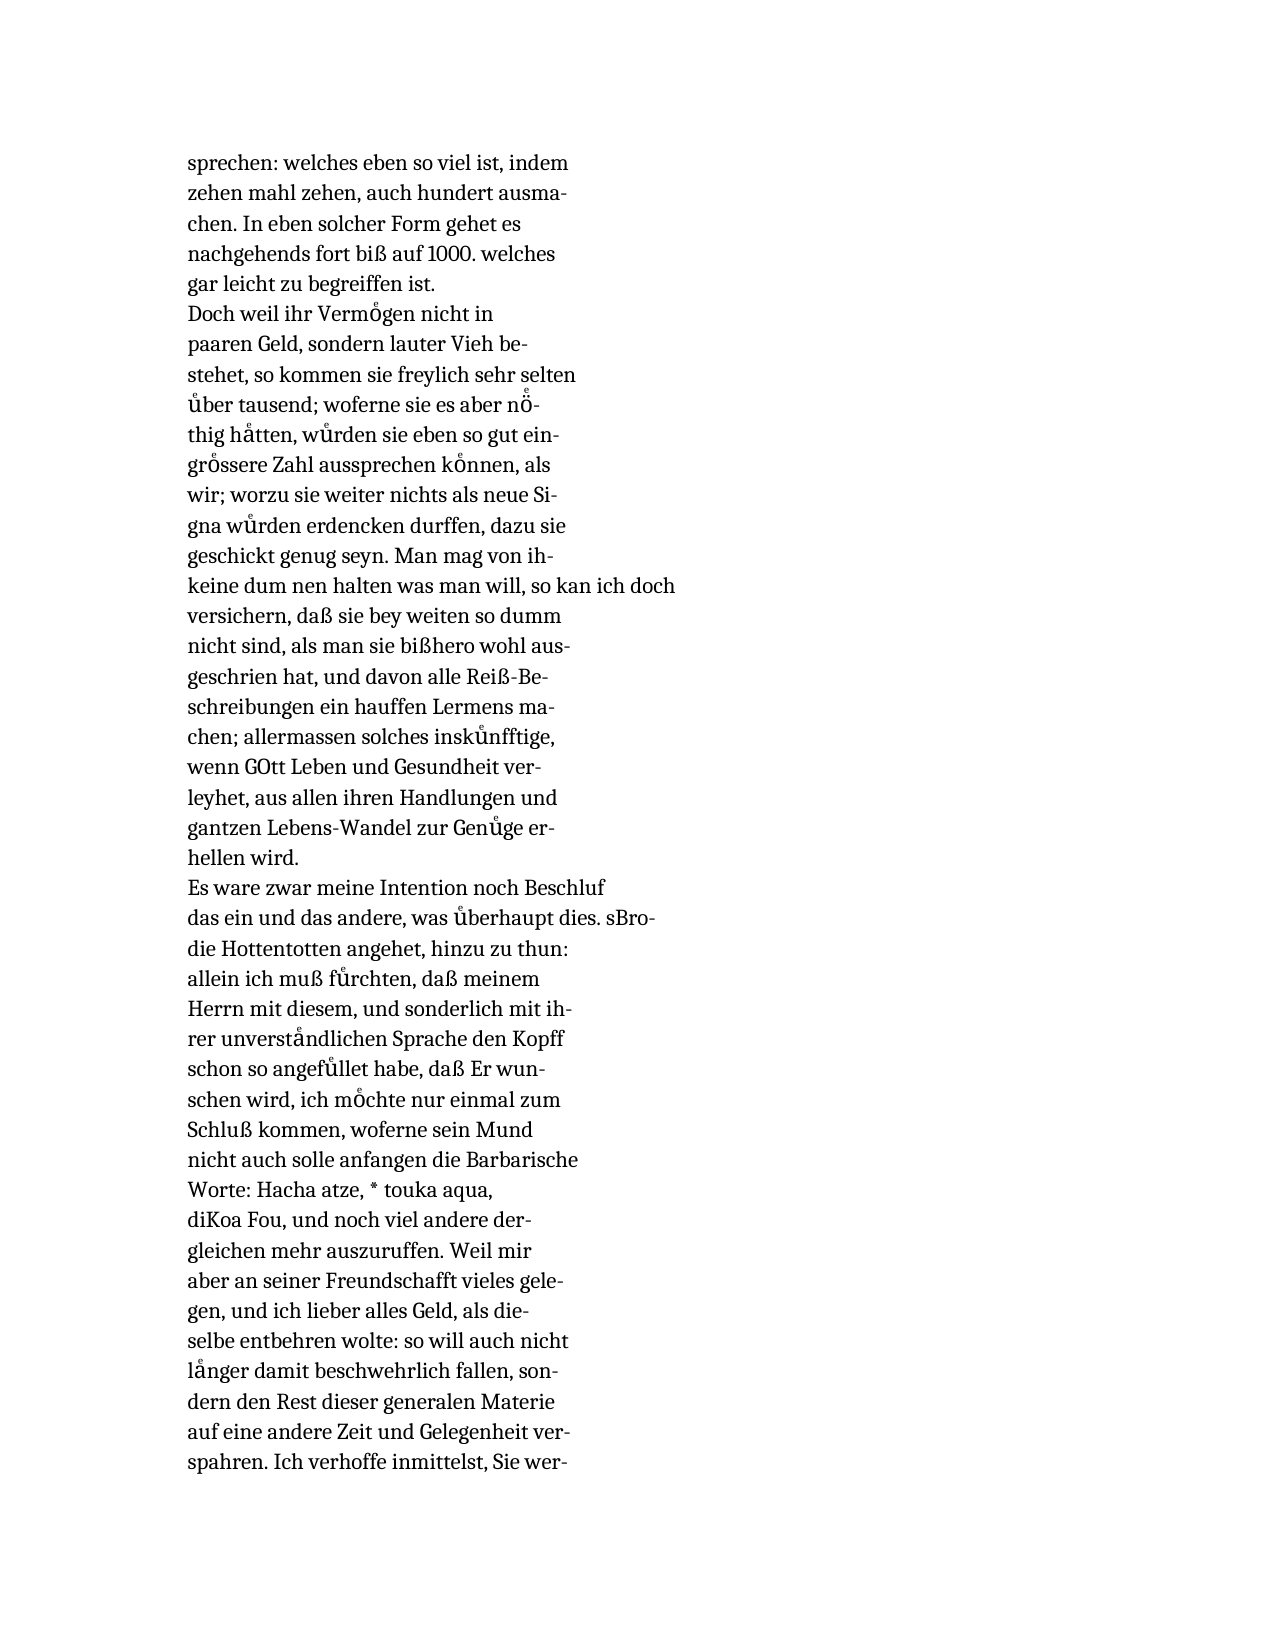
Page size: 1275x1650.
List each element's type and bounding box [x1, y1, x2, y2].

text [187, 150, 1087, 1475]
